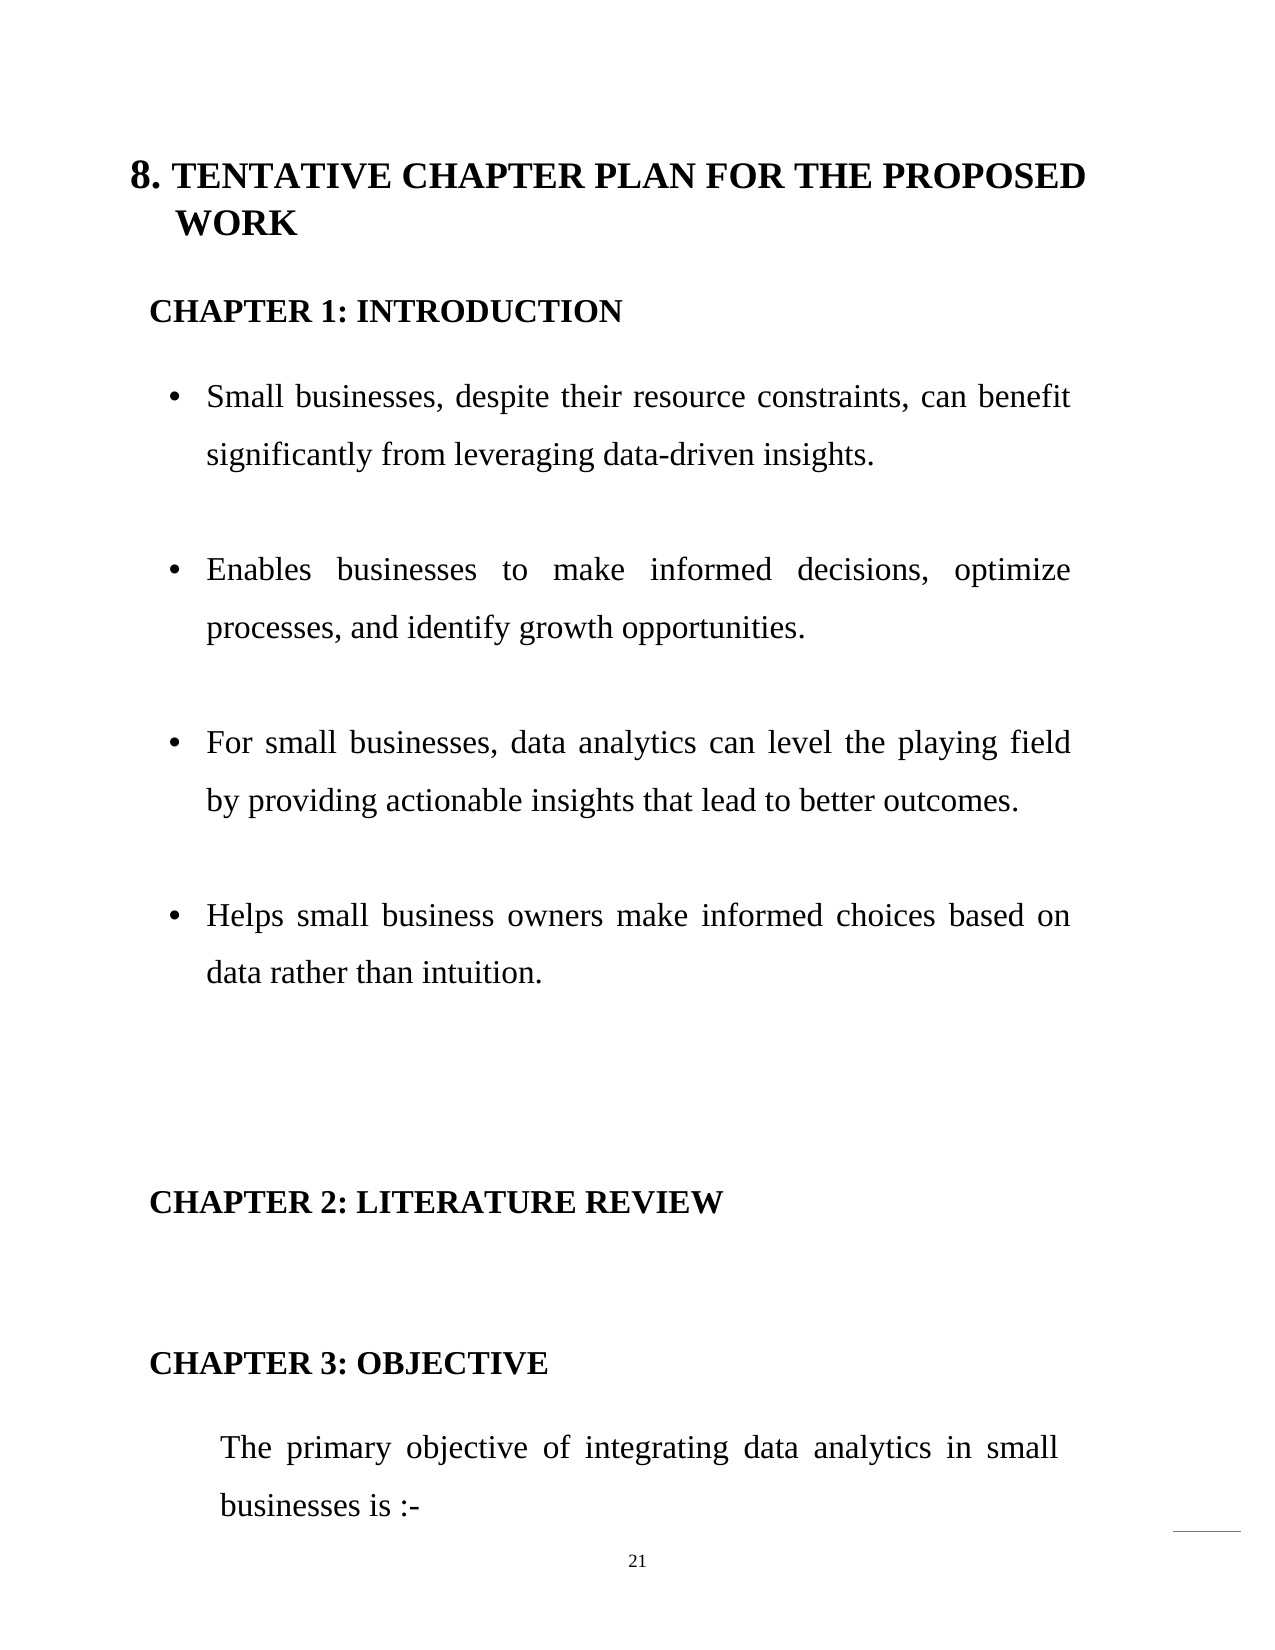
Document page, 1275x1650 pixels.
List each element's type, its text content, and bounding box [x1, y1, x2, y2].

subtitle 8. TENTATIVE CHAPTER PLAN FOR THE PROPOSED WORK [130, 149, 1162, 243]
list Small businesses, despite their resource constraints, can benefit significantly from leveraging data-driven insights. [169, 376, 1072, 472]
text CHAPTER 3: OBJECTIVE [149, 1343, 1162, 1382]
text CHAPTER 2: LITERATURE REVIEW [149, 1182, 1162, 1221]
list Enables businesses to make informed decisions, optimize processes, and identify growth opportunities. [169, 549, 1072, 645]
text CHAPTER 1: INTRODUCTION [149, 292, 1162, 330]
list For small businesses, data analytics can level the playing field by providing actionable insights that lead to better outcomes. [169, 722, 1072, 818]
list Helps small business owners make informed choices based on data rather than intuition. [169, 895, 1072, 991]
text The primary objective of integrating data analytics in small businesses is :- [220, 1427, 1060, 1524]
